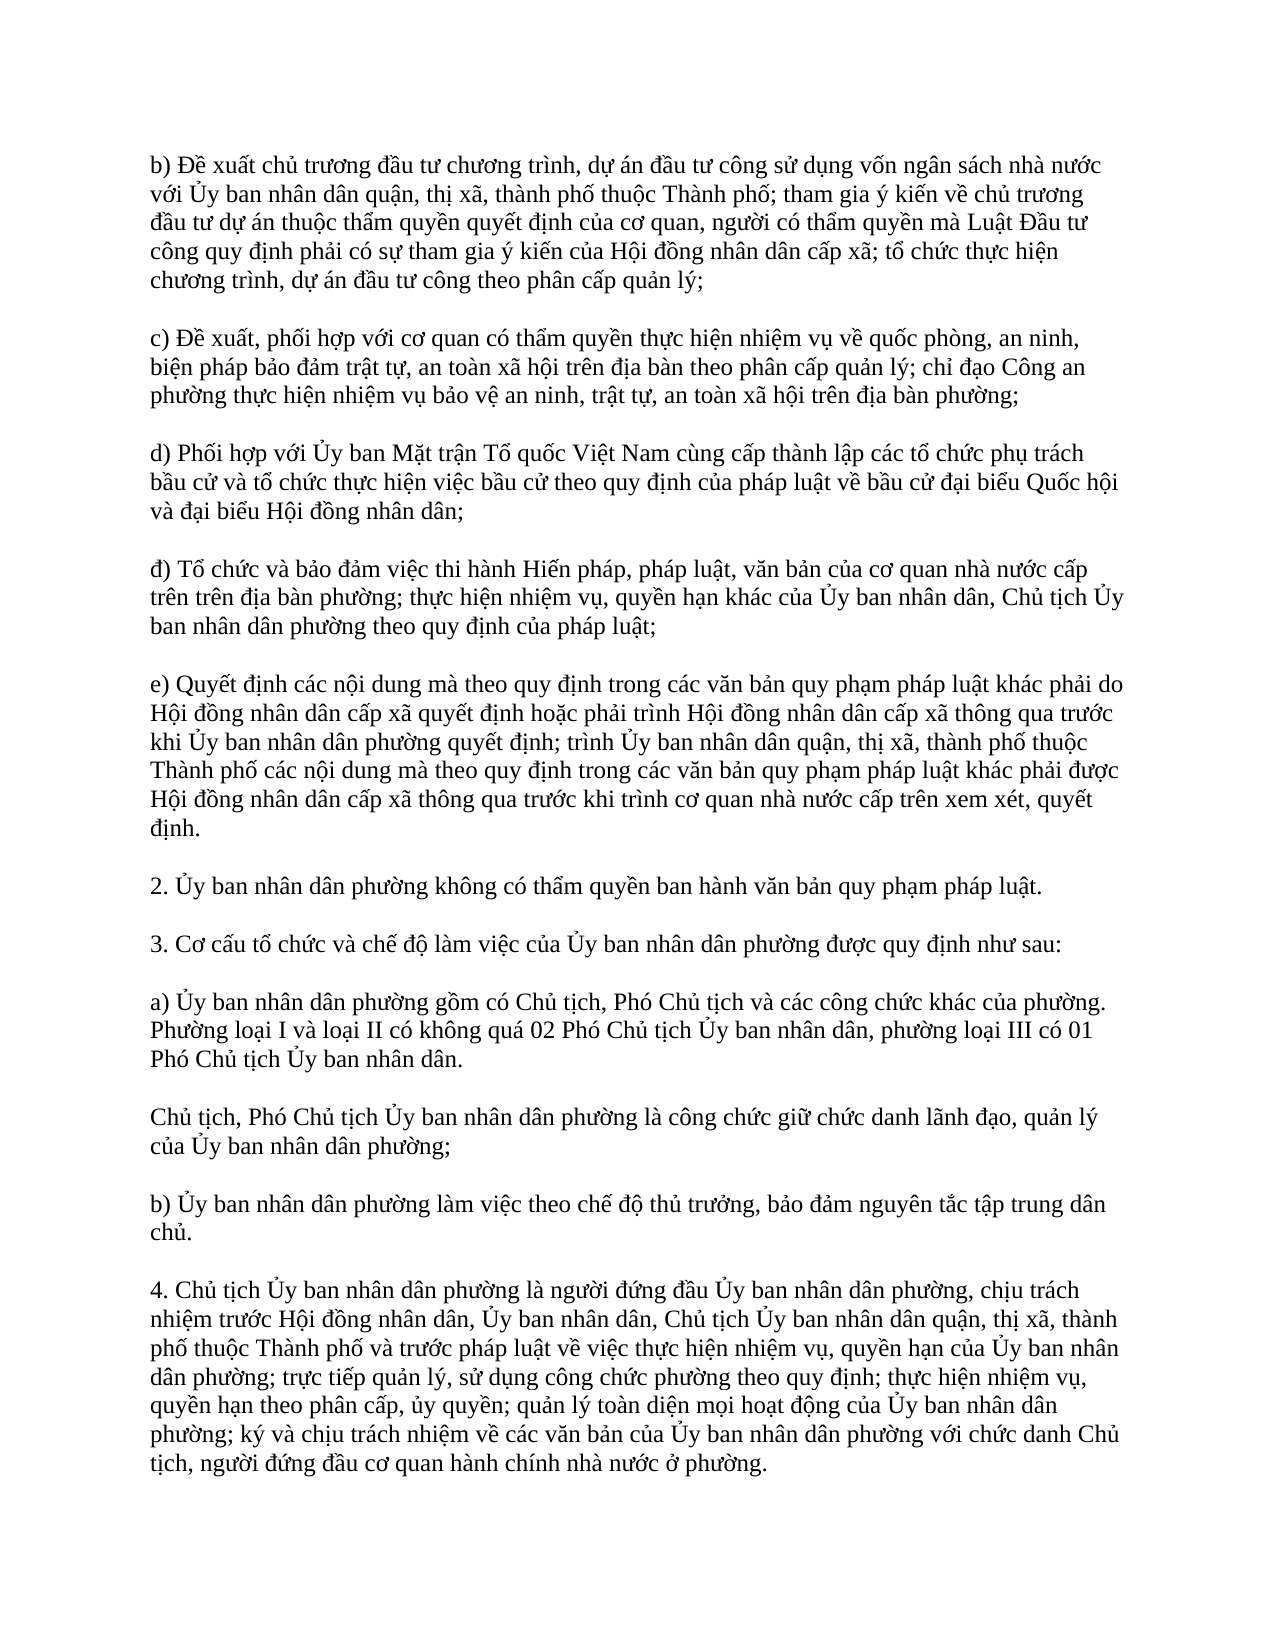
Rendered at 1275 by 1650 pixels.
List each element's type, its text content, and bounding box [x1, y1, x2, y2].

text c) Đề xuất, phối hợp với cơ quan có thẩm quyền thực hiện nhiệm vụ về quốc phòng, an ninh, biện pháp bảo đảm trật tự, an toàn xã hội trên địa bàn theo phân cấp quản lý; chỉ đạo Công an phường thực hiện nhiệm vụ bảo vệ an ninh, trật tự, an toàn xã hội trên địa bàn phường; [150, 323, 1125, 409]
text d) Phối hợp với Ủy ban Mặt trận Tổ quốc Việt Nam cùng cấp thành lập các tổ chức phụ trách bầu cử và tổ chức thực hiện việc bầu cử theo quy định của pháp luật về bầu cử đại biểu Quốc hội và đại biểu Hội đồng nhân dân; [150, 438, 1125, 524]
text 3. Cơ cấu tổ chức và chế độ làm việc của Ủy ban nhân dân phường được quy định như sau: [150, 929, 1125, 957]
text 2. Ủy ban nhân dân phường không có thẩm quyền ban hành văn bản quy phạm pháp luật. [150, 871, 1125, 899]
text b) Ủy ban nhân dân phường làm việc theo chế độ thủ trưởng, bảo đảm nguyên tắc tập trung dân chủ. [150, 1189, 1125, 1246]
text e) Quyết định các nội dung mà theo quy định trong các văn bản quy phạm pháp luật khác phải do Hội đồng nhân dân cấp xã quyết định hoặc phải trình Hội đồng nhân dân cấp xã thông qua trước khi Ủy ban nhân dân phường quyết định; trình Ủy ban nhân dân quận, thị xã, thành phố thuộc Thành phố các nội dung mà theo quy định trong các văn bản quy phạm pháp luật khác phải được Hội đồng nhân dân cấp xã thông qua trước khi trình cơ quan nhà nước cấp trên xem xét, quyết định. [150, 669, 1125, 842]
text a) Ủy ban nhân dân phường gồm có Chủ tịch, Phó Chủ tịch và các công chức khác của phường. Phường loại I và loại II có không quá 02 Phó Chủ tịch Ủy ban nhân dân, phường loại III có 01 Phó Chủ tịch Ủy ban nhân dân. [150, 987, 1125, 1073]
text đ) Tổ chức và bảo đảm việc thi hành Hiến pháp, pháp luật, văn bản của cơ quan nhà nước cấp trên trên địa bàn phường; thực hiện nhiệm vụ, quyền hạn khác của Ủy ban nhân dân, Chủ tịch Ủy ban nhân dân phường theo quy định của pháp luật; [150, 554, 1125, 640]
text Chủ tịch, Phó Chủ tịch Ủy ban nhân dân phường là công chức giữ chức danh lãnh đạo, quản lý của Ủy ban nhân dân phường; [150, 1102, 1125, 1159]
text 4. Chủ tịch Ủy ban nhân dân phường là người đứng đầu Ủy ban nhân dân phường, chịu trách nhiệm trước Hội đồng nhân dân, Ủy ban nhân dân, Chủ tịch Ủy ban nhân dân quận, thị xã, thành phố thuộc Thành phố và trước pháp luật về việc thực hiện nhiệm vụ, quyền hạn của Ủy ban nhân dân phường; trực tiếp quản lý, sử dụng công chức phường theo quy định; thực hiện nhiệm vụ, quyền hạn theo phân cấp, ủy quyền; quản lý toàn diện mọi hoạt động của Ủy ban nhân dân phường; ký và chịu trách nhiệm về các văn bản của Ủy ban nhân dân phường với chức danh Chủ tịch, người đứng đầu cơ quan hành chính nhà nước ở phường. [150, 1275, 1125, 1477]
text b) Đề xuất chủ trương đầu tư chương trình, dự án đầu tư công sử dụng vốn ngân sách nhà nước với Ủy ban nhân dân quận, thị xã, thành phố thuộc Thành phố; tham gia ý kiến về chủ trương đầu tư dự án thuộc thẩm quyền quyết định của cơ quan, người có thẩm quyền mà Luật Đầu tư công quy định phải có sự tham gia ý kiến của Hội đồng nhân dân cấp xã; tổ chức thực hiện chương trình, dự án đầu tư công theo phân cấp quản lý; [150, 150, 1125, 294]
